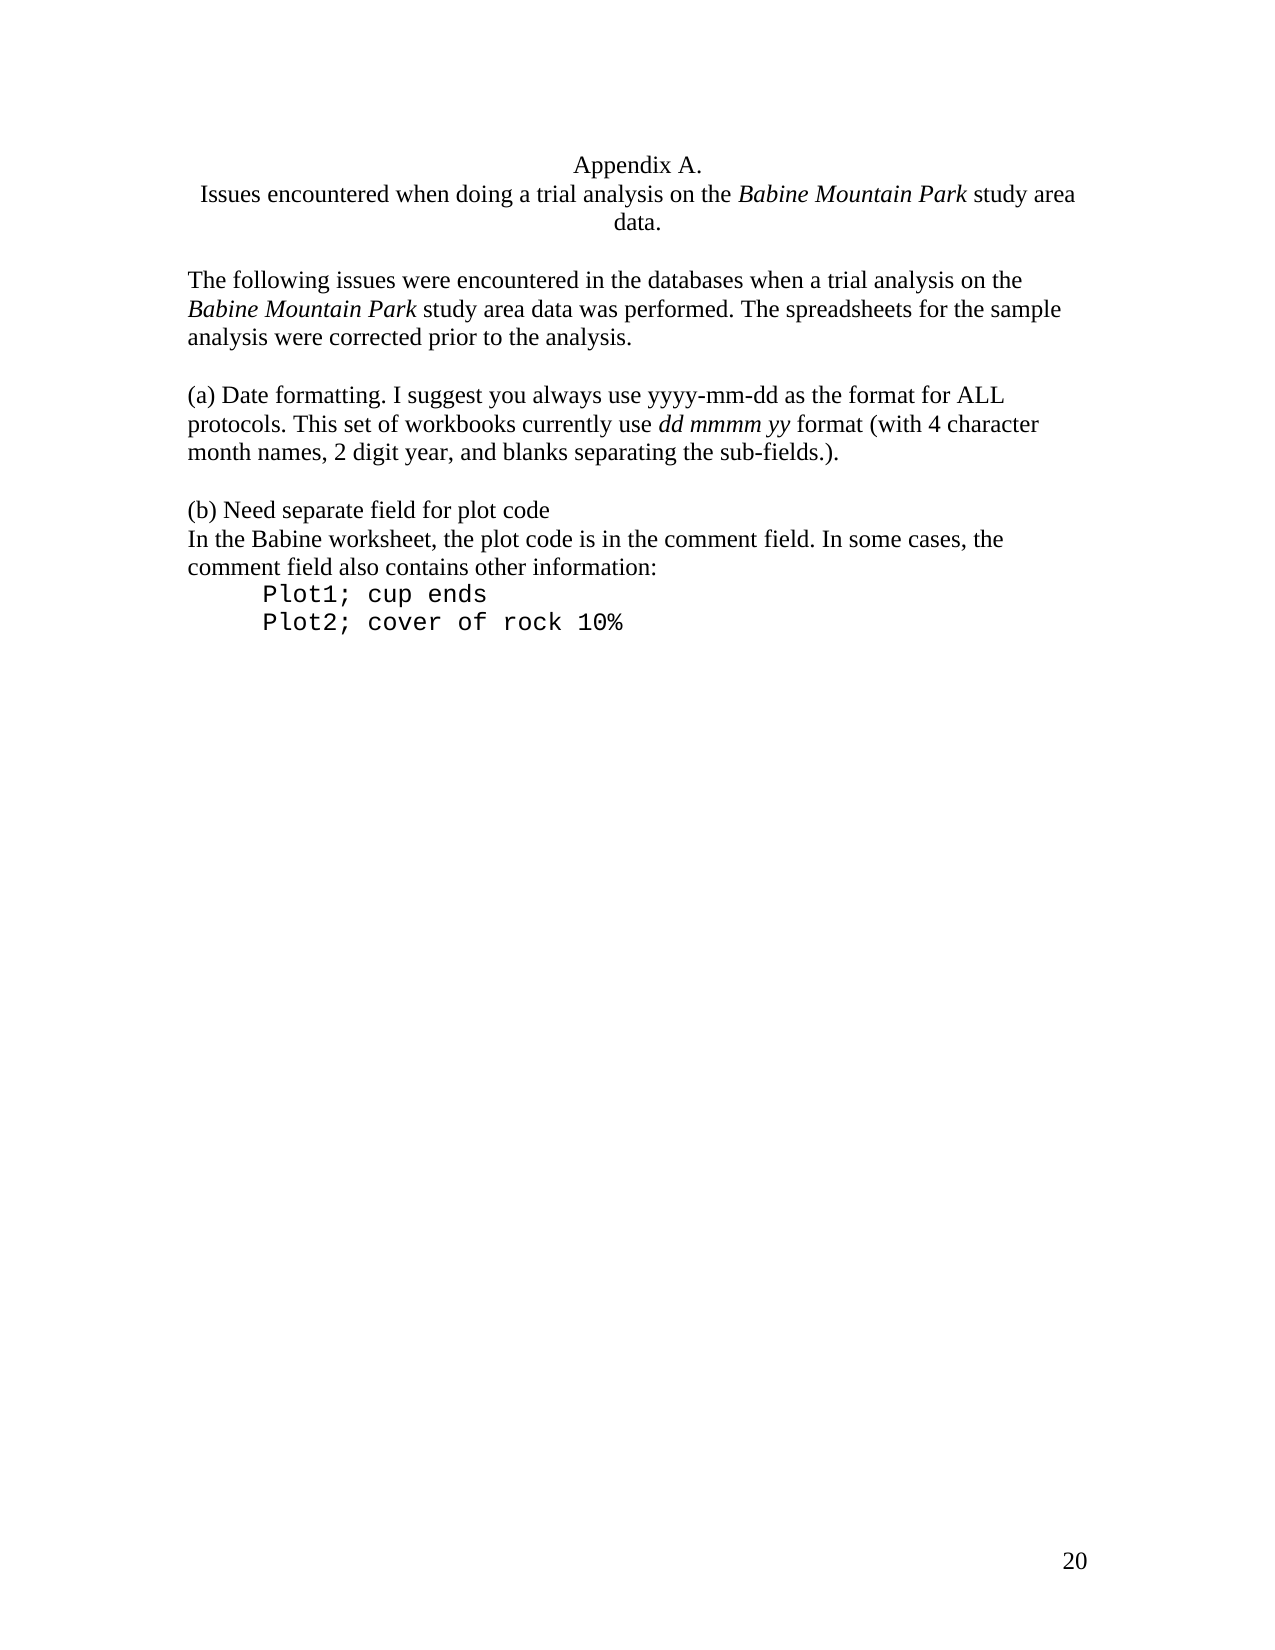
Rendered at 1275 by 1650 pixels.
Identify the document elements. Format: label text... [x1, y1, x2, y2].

text Appendix A. [187, 150, 1087, 179]
text Issues encountered when doing a trial analysis on the Babine Mountain Park study area data. [187, 179, 1087, 236]
text Plot2; cover of rock 10% [262, 609, 1087, 638]
text In the Babine worksheet, the plot code is in the comment field. In some cases, the comment field also contains other information: [187, 524, 1087, 581]
text (a) Date formatting. I suggest you always use yyyy-mm-dd as the format for ALL protocols. This set of workbooks currently use dd mmmm yy format (with 4 character month names, 2 digit year, and blanks separating the sub-fields.). [187, 380, 1087, 466]
text The following issues were encountered in the databases when a trial analysis on the Babine Mountain Park study area data was performed. The spreadsheets for the sample analysis were corrected prior to the analysis. [187, 265, 1087, 351]
text Plot1; cup ends [262, 581, 1087, 609]
text (b) Need separate field for plot code [187, 495, 1087, 524]
